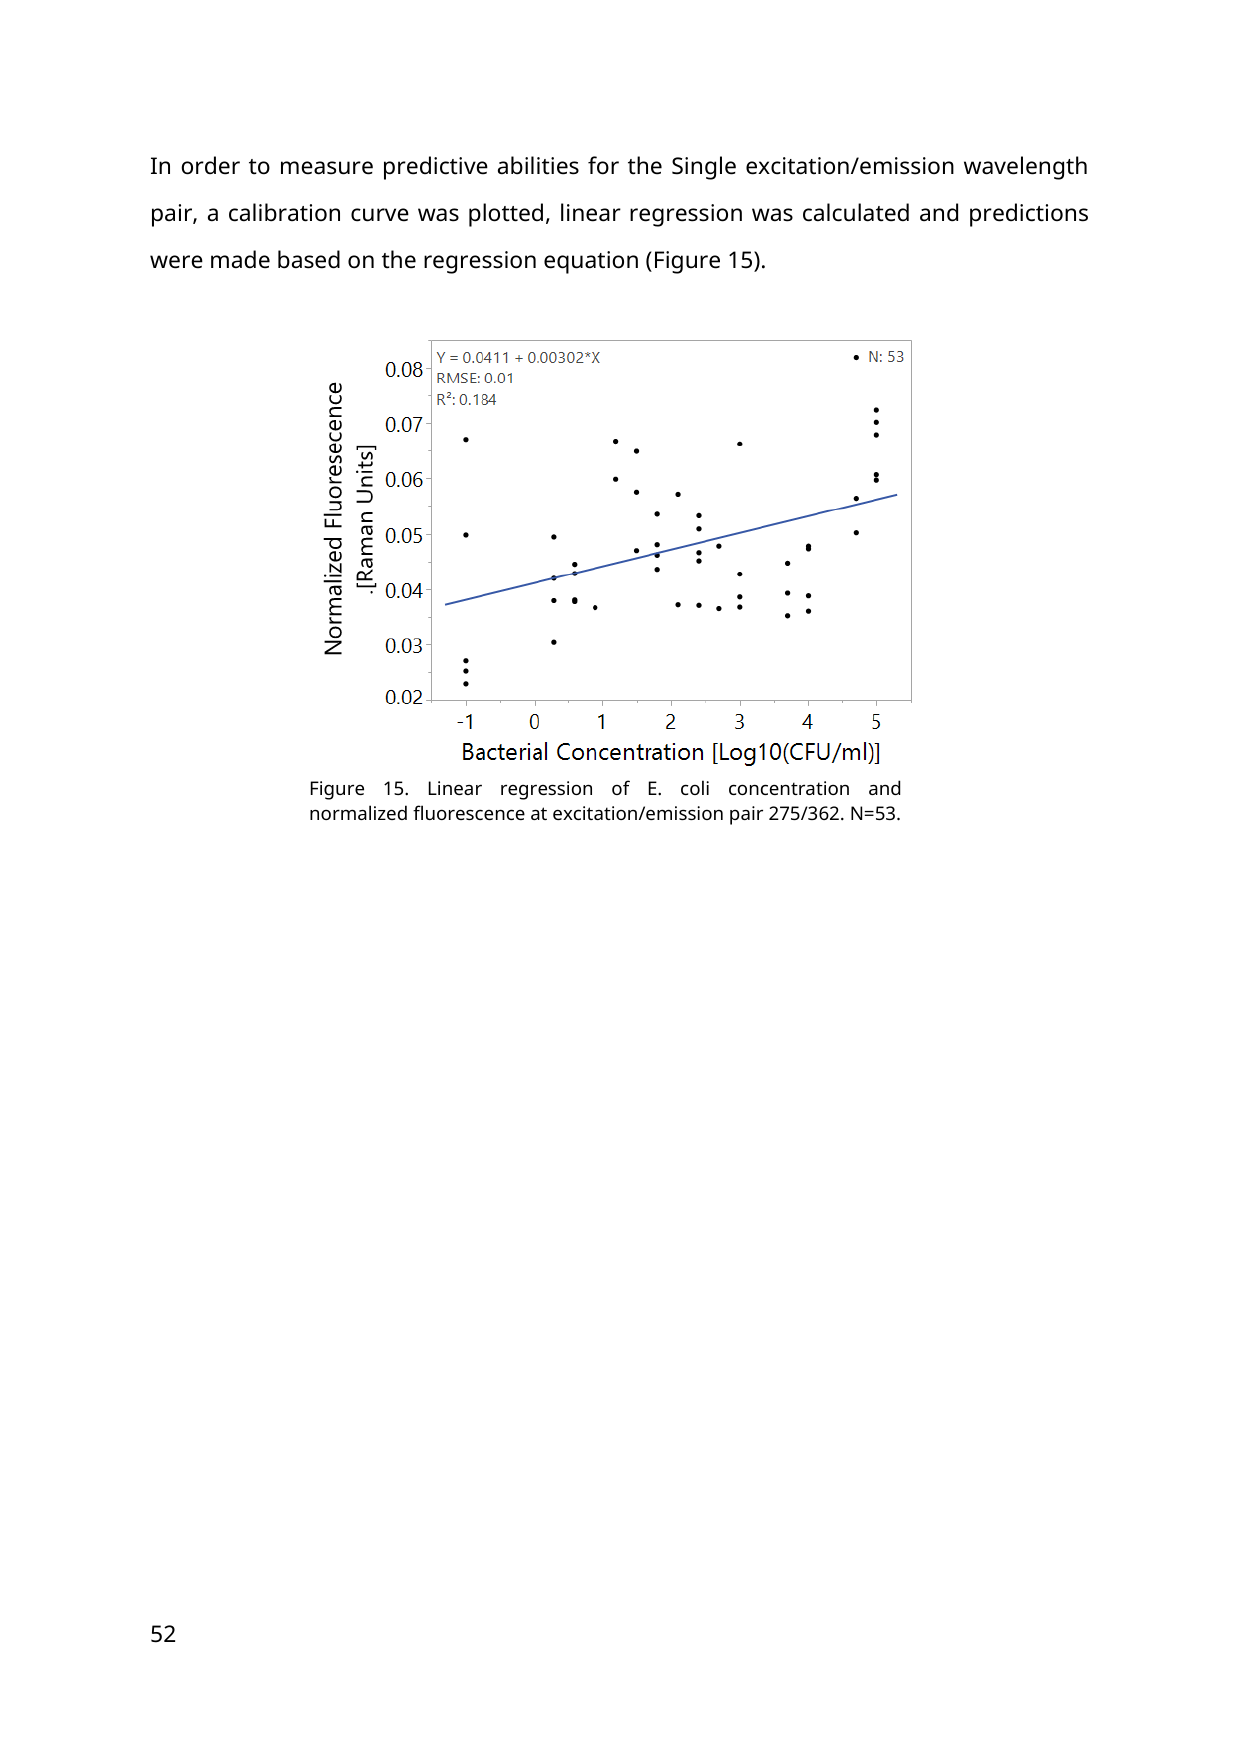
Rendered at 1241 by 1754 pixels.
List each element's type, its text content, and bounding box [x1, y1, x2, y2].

picture [315, 317, 929, 767]
text In order to measure predictive abilities for the Single excitation/emission wavelength pair, a calibration curve was plotted, linear regression was calculated and predictions were made based on the regression equation (Figure 15). [150, 150, 1090, 275]
